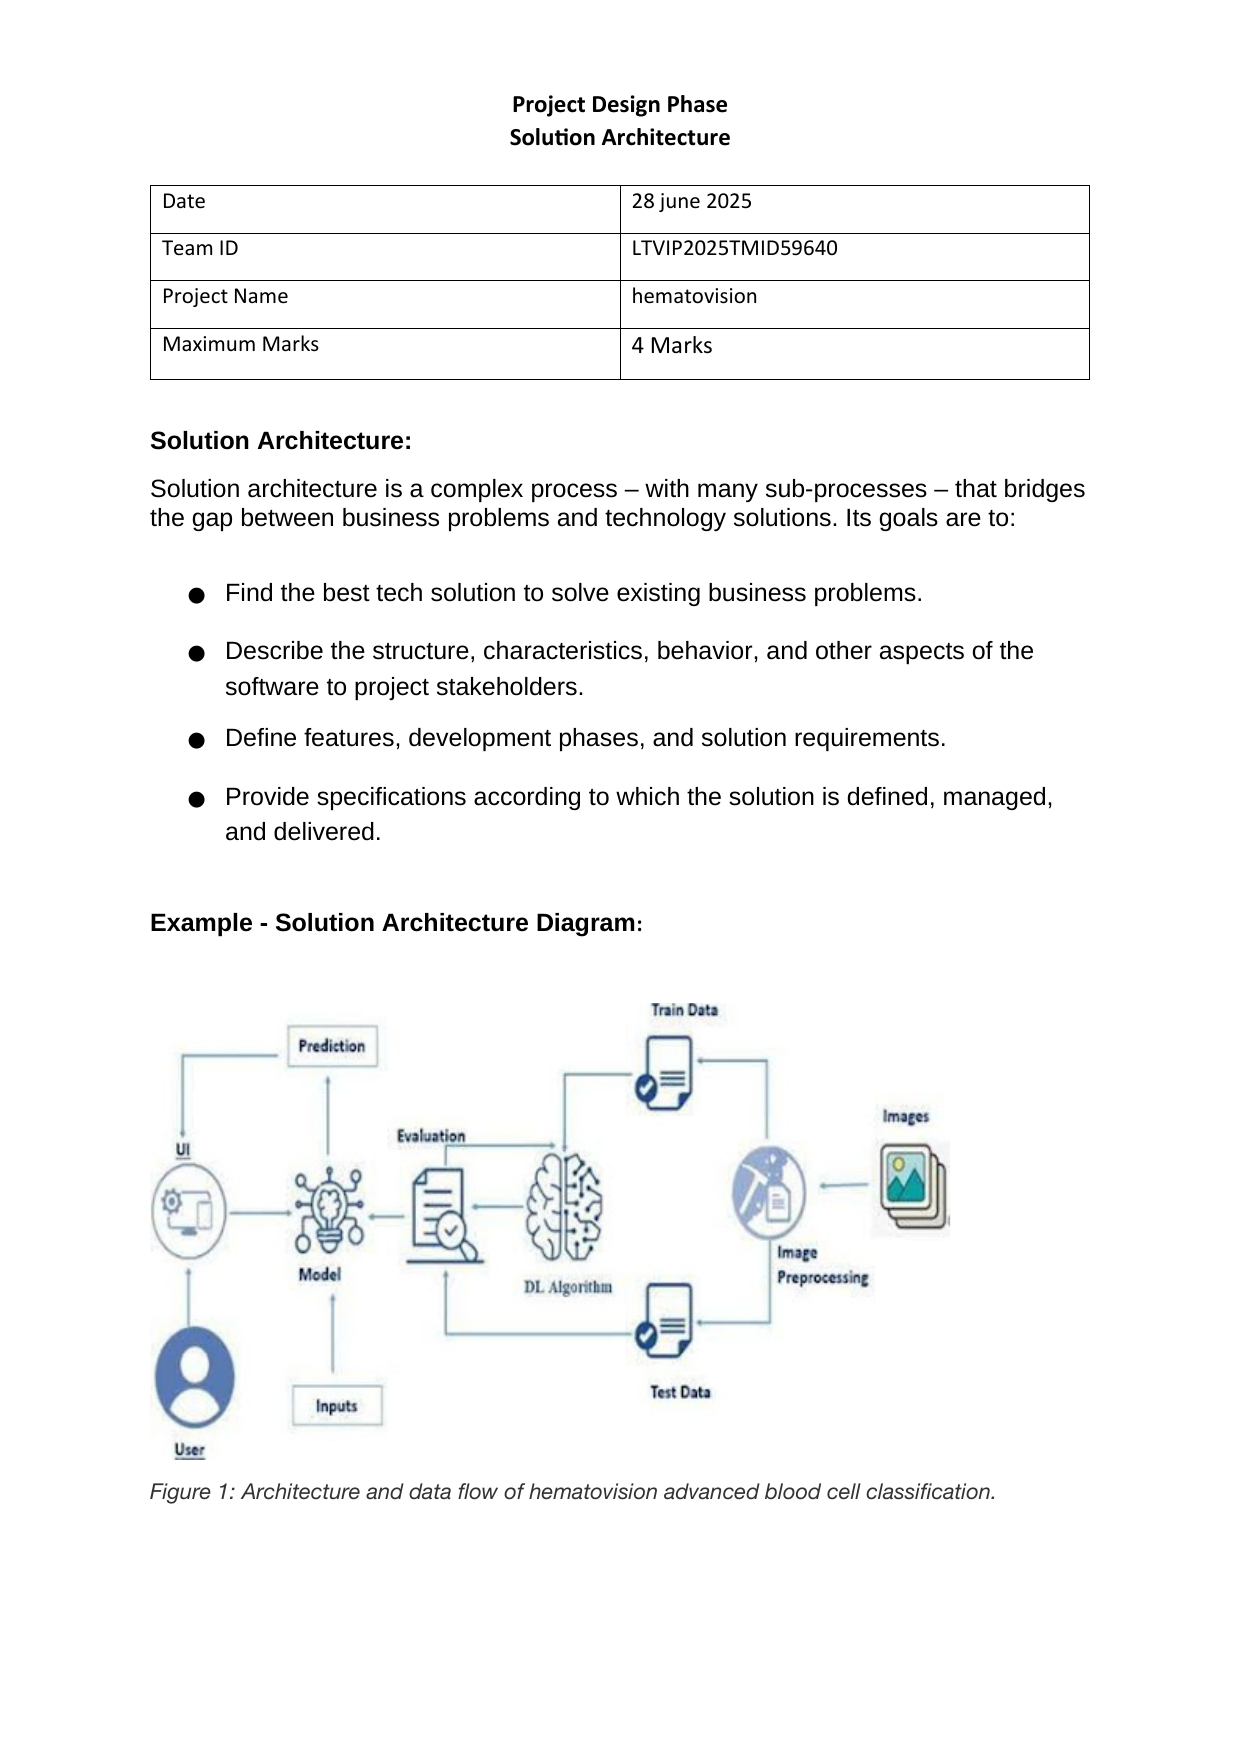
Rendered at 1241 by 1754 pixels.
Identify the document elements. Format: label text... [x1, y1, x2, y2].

table_cell hematovision [621, 281, 1089, 328]
list Define features, development phases, and solution requirements. [187, 716, 1090, 759]
table_cell Maximum Marks [151, 329, 620, 378]
text Figure 1: Architecture and data flow of hematovision advanced blood cell classification. [150, 1478, 1090, 1506]
table_cell LTVIP2025TMID59640 [621, 234, 1089, 280]
table_cell 4 Marks [621, 329, 1089, 378]
table_cell Project Name [151, 281, 620, 328]
table_cell Team ID [151, 234, 620, 280]
text Project Design Phase [150, 89, 1090, 119]
list Find the best tech solution to solve existing business problems. [187, 571, 1090, 613]
table_header 28 june 2025 [621, 186, 1089, 232]
list Describe the structure, characteristics, behavior, and other aspects of the software to project stakeholders. [187, 629, 1090, 700]
picture [150, 1003, 951, 1460]
text Solution architecture is a complex process – with many sub-processes – that bridges the gap between business problems and technology solutions. Its goals are to: [150, 474, 1090, 532]
table_header Date [151, 186, 620, 232]
text Solution Architecture: [150, 426, 1090, 455]
text Example - Solution Architecture Diagram: [150, 908, 1090, 937]
list Provide specifications according to which the solution is defined, managed, and delivered. [187, 774, 1090, 846]
text Solution Architecture [150, 122, 1090, 152]
